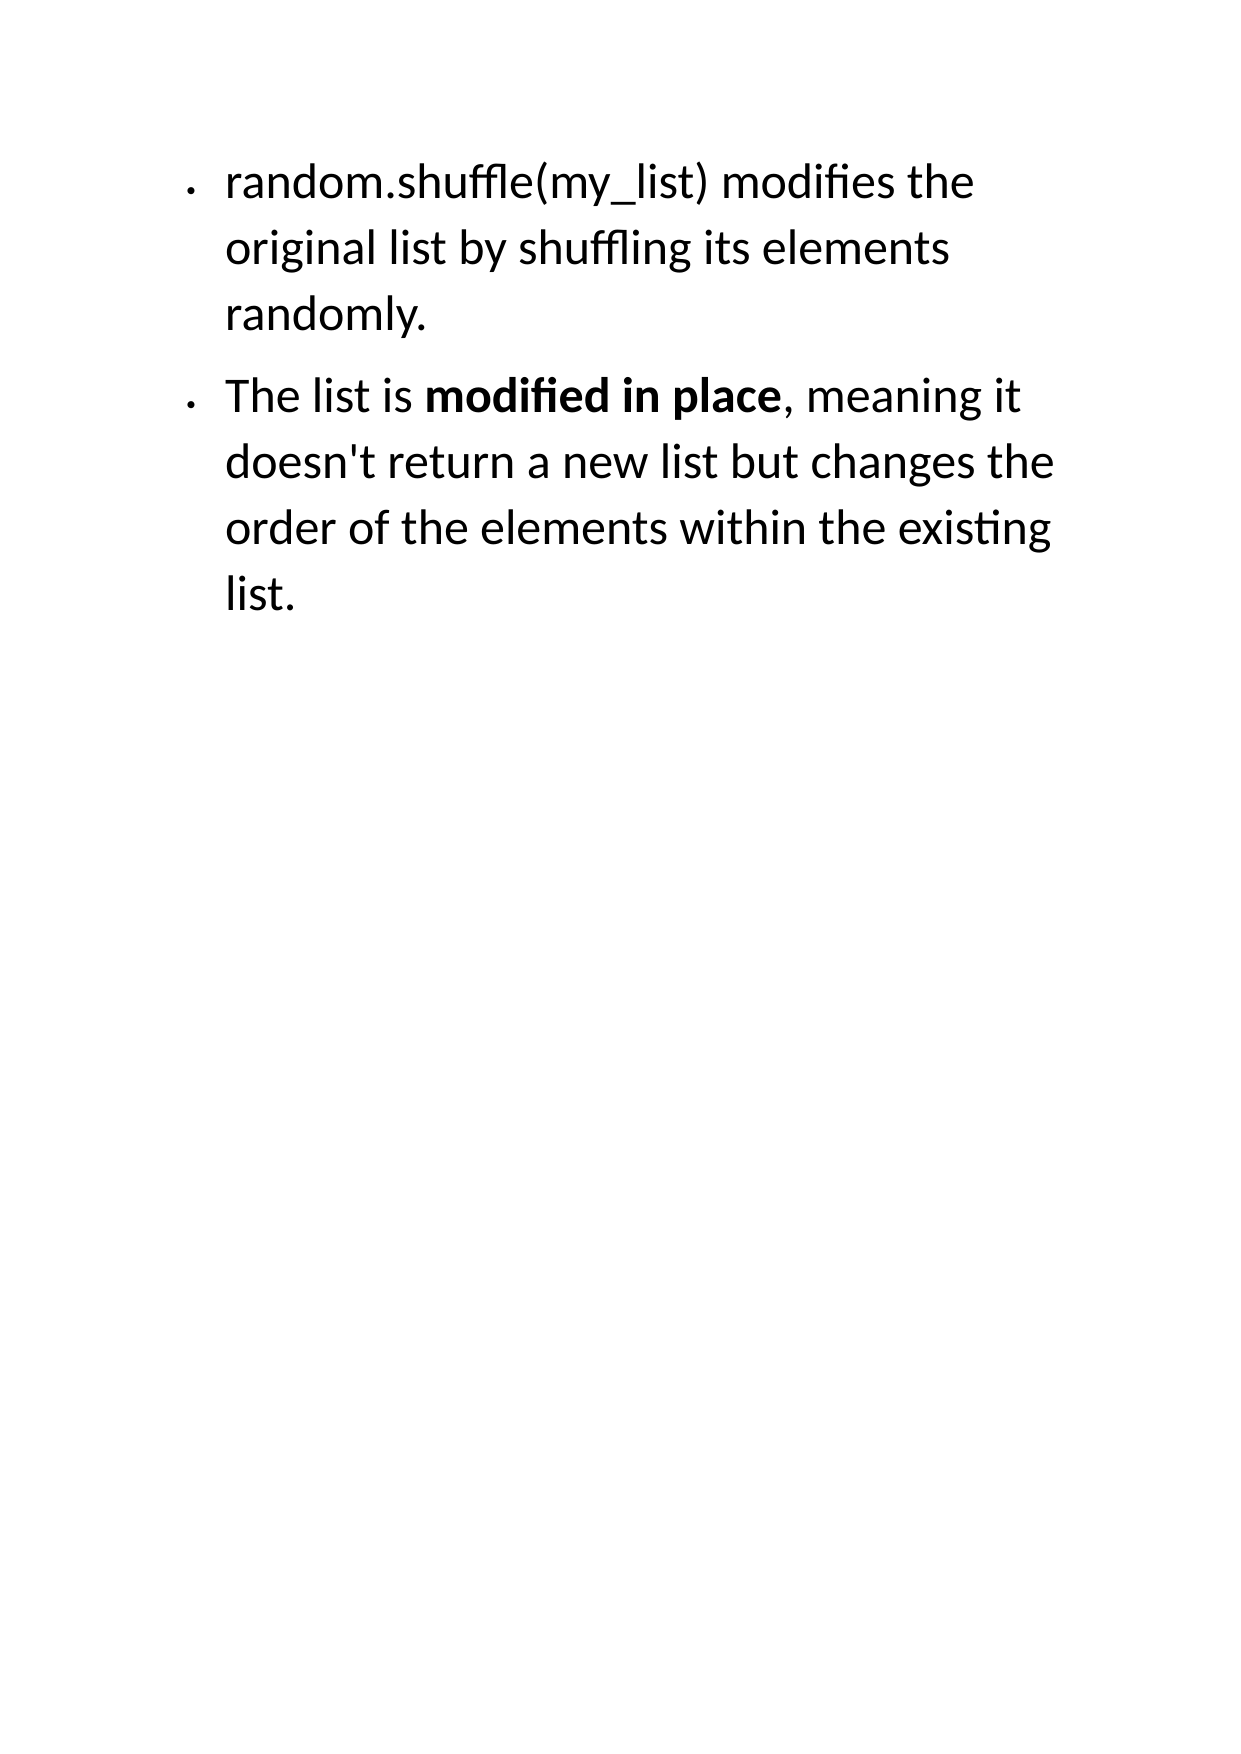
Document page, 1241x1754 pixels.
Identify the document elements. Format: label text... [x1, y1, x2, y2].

list The list is modified in place, meaning it doesn't return a new list but changes the order of the elements within the existing list. [187, 364, 1090, 623]
list random.shuffle(my_list) modifies the original list by shuffling its elements randomly. [187, 150, 1090, 343]
